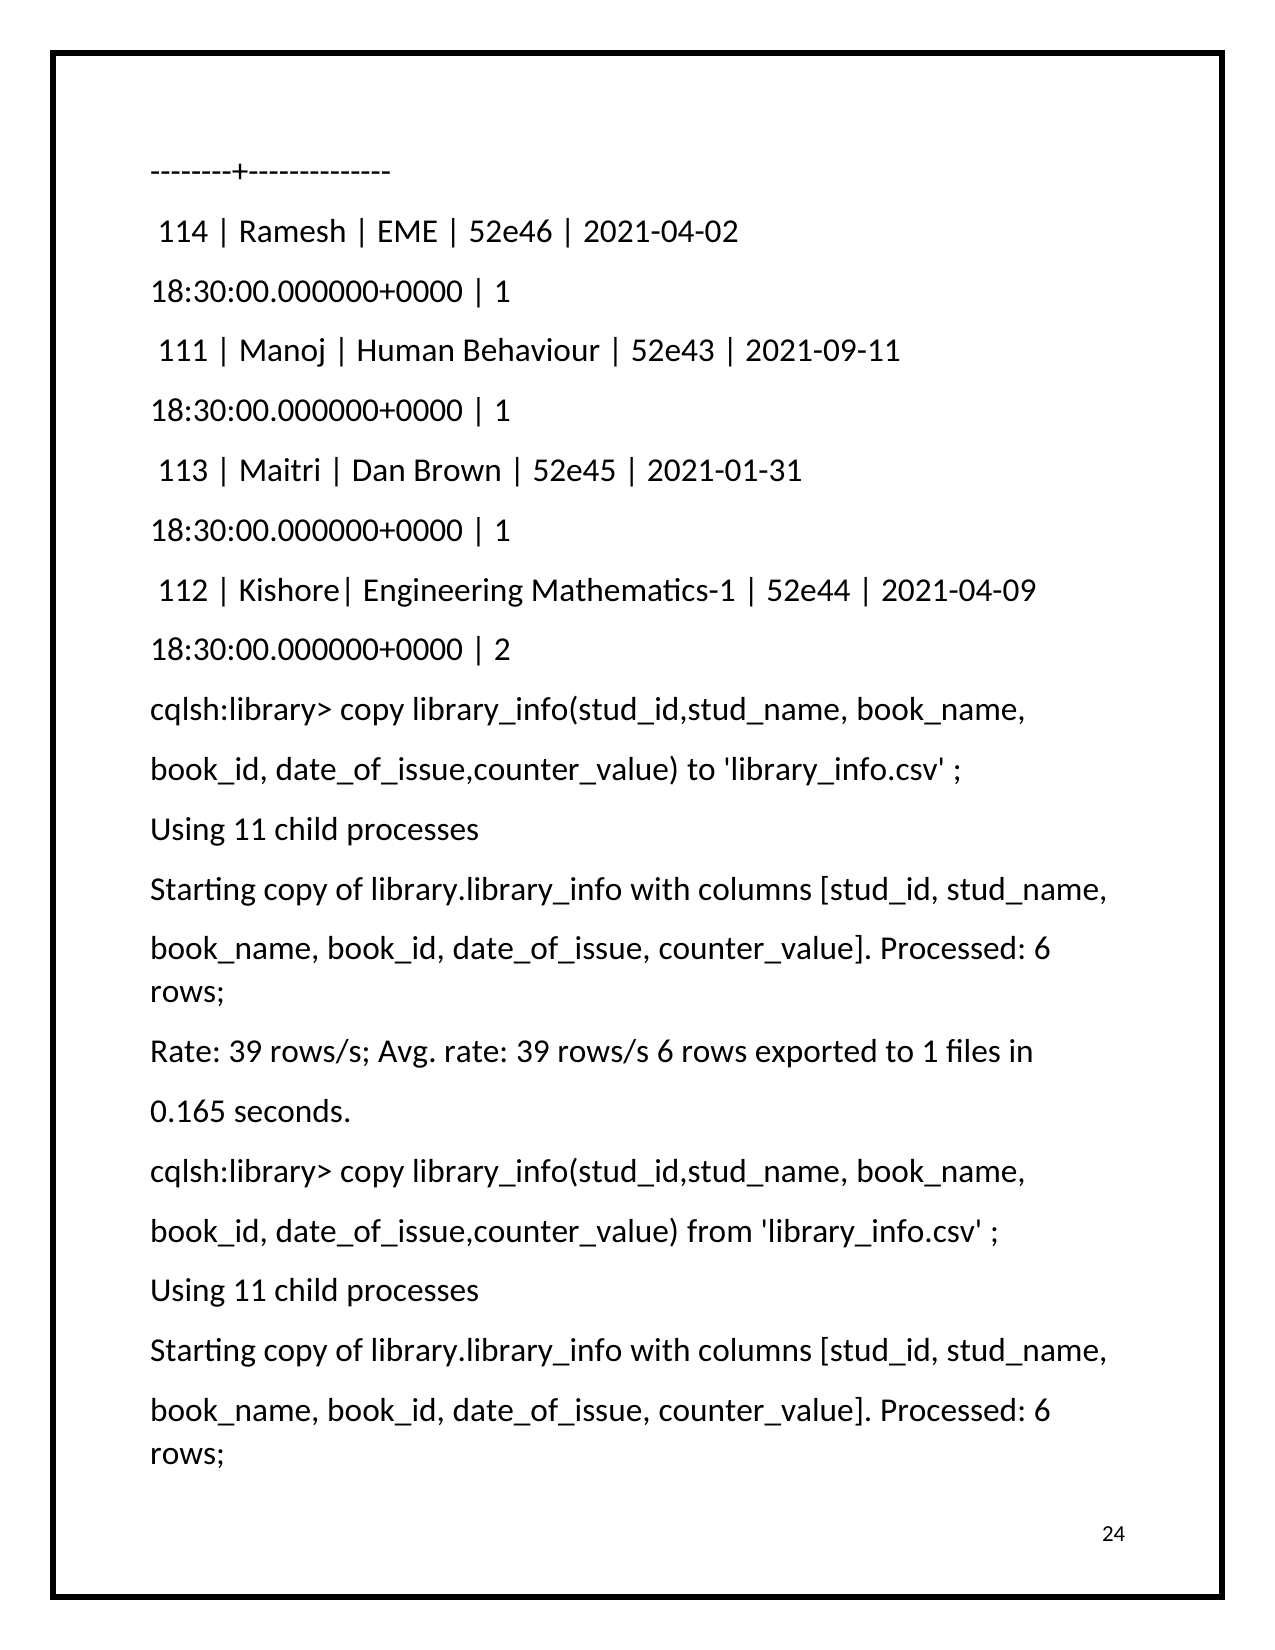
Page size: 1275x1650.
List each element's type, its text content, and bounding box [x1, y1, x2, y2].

text Using 11 child processes [150, 1269, 1125, 1310]
text 111 | Manoj | Human Behaviour | 52e43 | 2021-09-11 [150, 329, 1125, 370]
text --------+-------------- [150, 150, 1125, 191]
text Using 11 child processes [150, 808, 1125, 848]
text 18:30:00.000000+0000 | 1 [150, 389, 1125, 430]
text book_name, book_id, date_of_issue, counter_value]. Processed: 6 rows; [150, 927, 1125, 1011]
text 18:30:00.000000+0000 | 1 [150, 269, 1125, 310]
text Starting copy of library.library_info with columns [stud_id, stud_name, [150, 1329, 1125, 1370]
text cqlsh:library> copy library_info(stud_id,stud_name, book_name, [150, 688, 1125, 729]
text book_id, date_of_issue,counter_value) to 'library_info.csv' ; [150, 748, 1125, 789]
text Starting copy of library.library_info with columns [stud_id, stud_name, [150, 867, 1125, 908]
text 113 | Maitri | Dan Brown | 52e45 | 2021-01-31 [150, 449, 1125, 490]
text 0.165 seconds. [150, 1090, 1125, 1131]
text Rate: 39 rows/s; Avg. rate: 39 rows/s 6 rows exported to 1 files in [150, 1030, 1125, 1071]
text book_id, date_of_issue,counter_value) from 'library_info.csv' ; [150, 1209, 1125, 1250]
text cqlsh:library> copy library_info(stud_id,stud_name, book_name, [150, 1150, 1125, 1191]
text 112 | Kishore| Engineering Mathematics-1 | 52e44 | 2021-04-09 [150, 568, 1125, 609]
text 18:30:00.000000+0000 | 1 [150, 509, 1125, 549]
text 18:30:00.000000+0000 | 2 [150, 628, 1125, 669]
text book_name, book_id, date_of_issue, counter_value]. Processed: 6 rows; [150, 1389, 1125, 1473]
text 114 | Ramesh | EME | 52e46 | 2021-04-02 [150, 210, 1125, 251]
